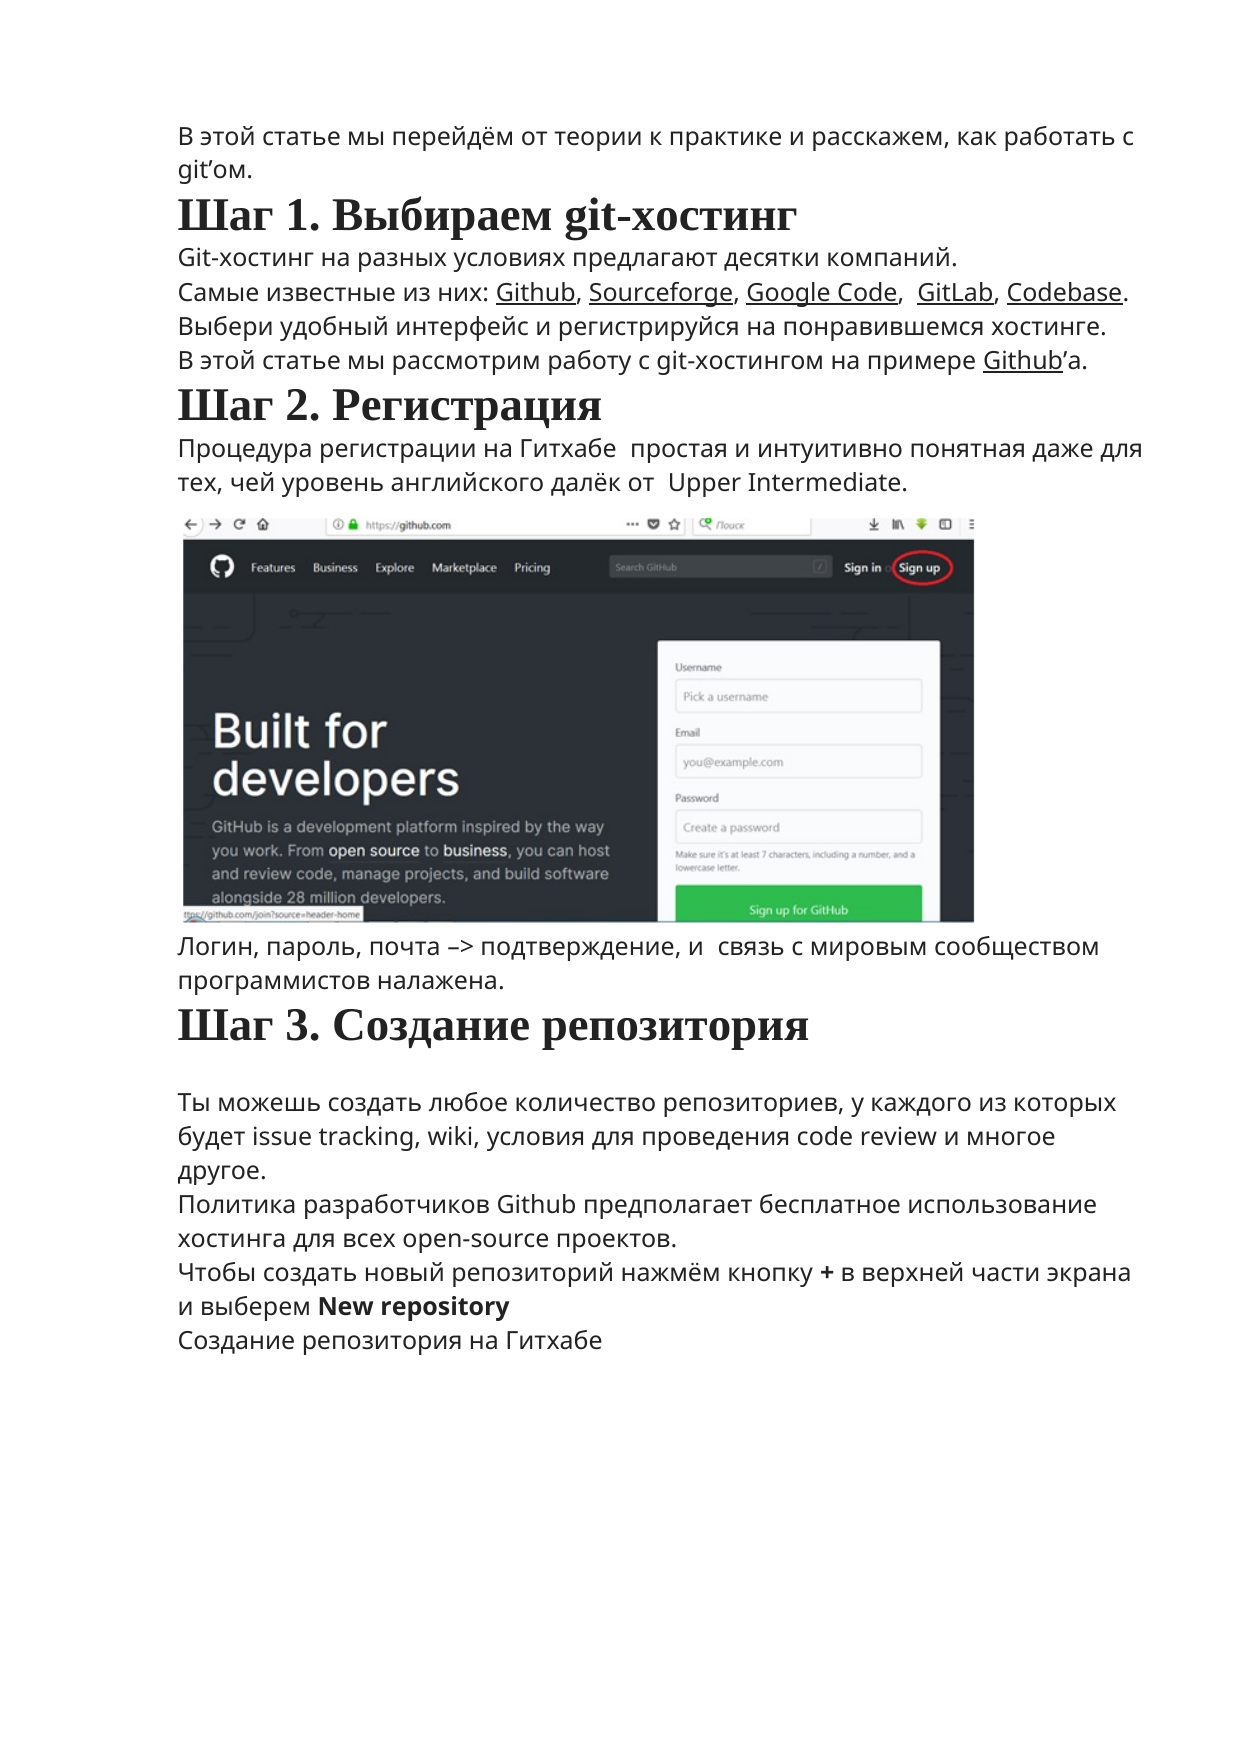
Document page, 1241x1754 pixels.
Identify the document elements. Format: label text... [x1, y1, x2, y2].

text Процедура регистрации на Гитхабе простая и интуитивно понятная даже для тех, чей уровень английского далёк от Upper Intermediate. [177, 430, 1152, 498]
text Создание репозитория на Гитхабе [177, 1323, 1152, 1357]
text Чтобы создать новый репозиторий нажмём кнопку + в верхней части экрана и выберем New repository [177, 1255, 1152, 1323]
text Ты можешь создать любое количество репозиториев, у каждого из которых будет issue tracking, wiki, условия для проведения code review и многое другое. Политика разработчиков Github предполагает бесплатное использование хостинга для всех open-source проектов. [177, 1084, 1152, 1255]
text Шаг 3. Создание репозитория [177, 997, 1152, 1050]
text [177, 118, 1152, 186]
text Git-хостинг на разных условиях предлагают десятки компаний. Самые известные из них: Github, Sourceforge, Google Code, GitLab, Codebase. Выбери удобный интерфейс и регистрируйся на понравившемся хостинге. В этой статье мы рассмотрим работу с git-хостингом на примере Github’а. [177, 240, 1152, 376]
text Шаг 1. Выбираем git-хостинг [177, 186, 1152, 240]
text Логин, пароль, почта –> подтверждение, и связь с мировым сообществом программистов налажена. [177, 928, 1152, 997]
text Шаг 2. Регистрация [177, 376, 1152, 430]
picture [177, 498, 983, 929]
